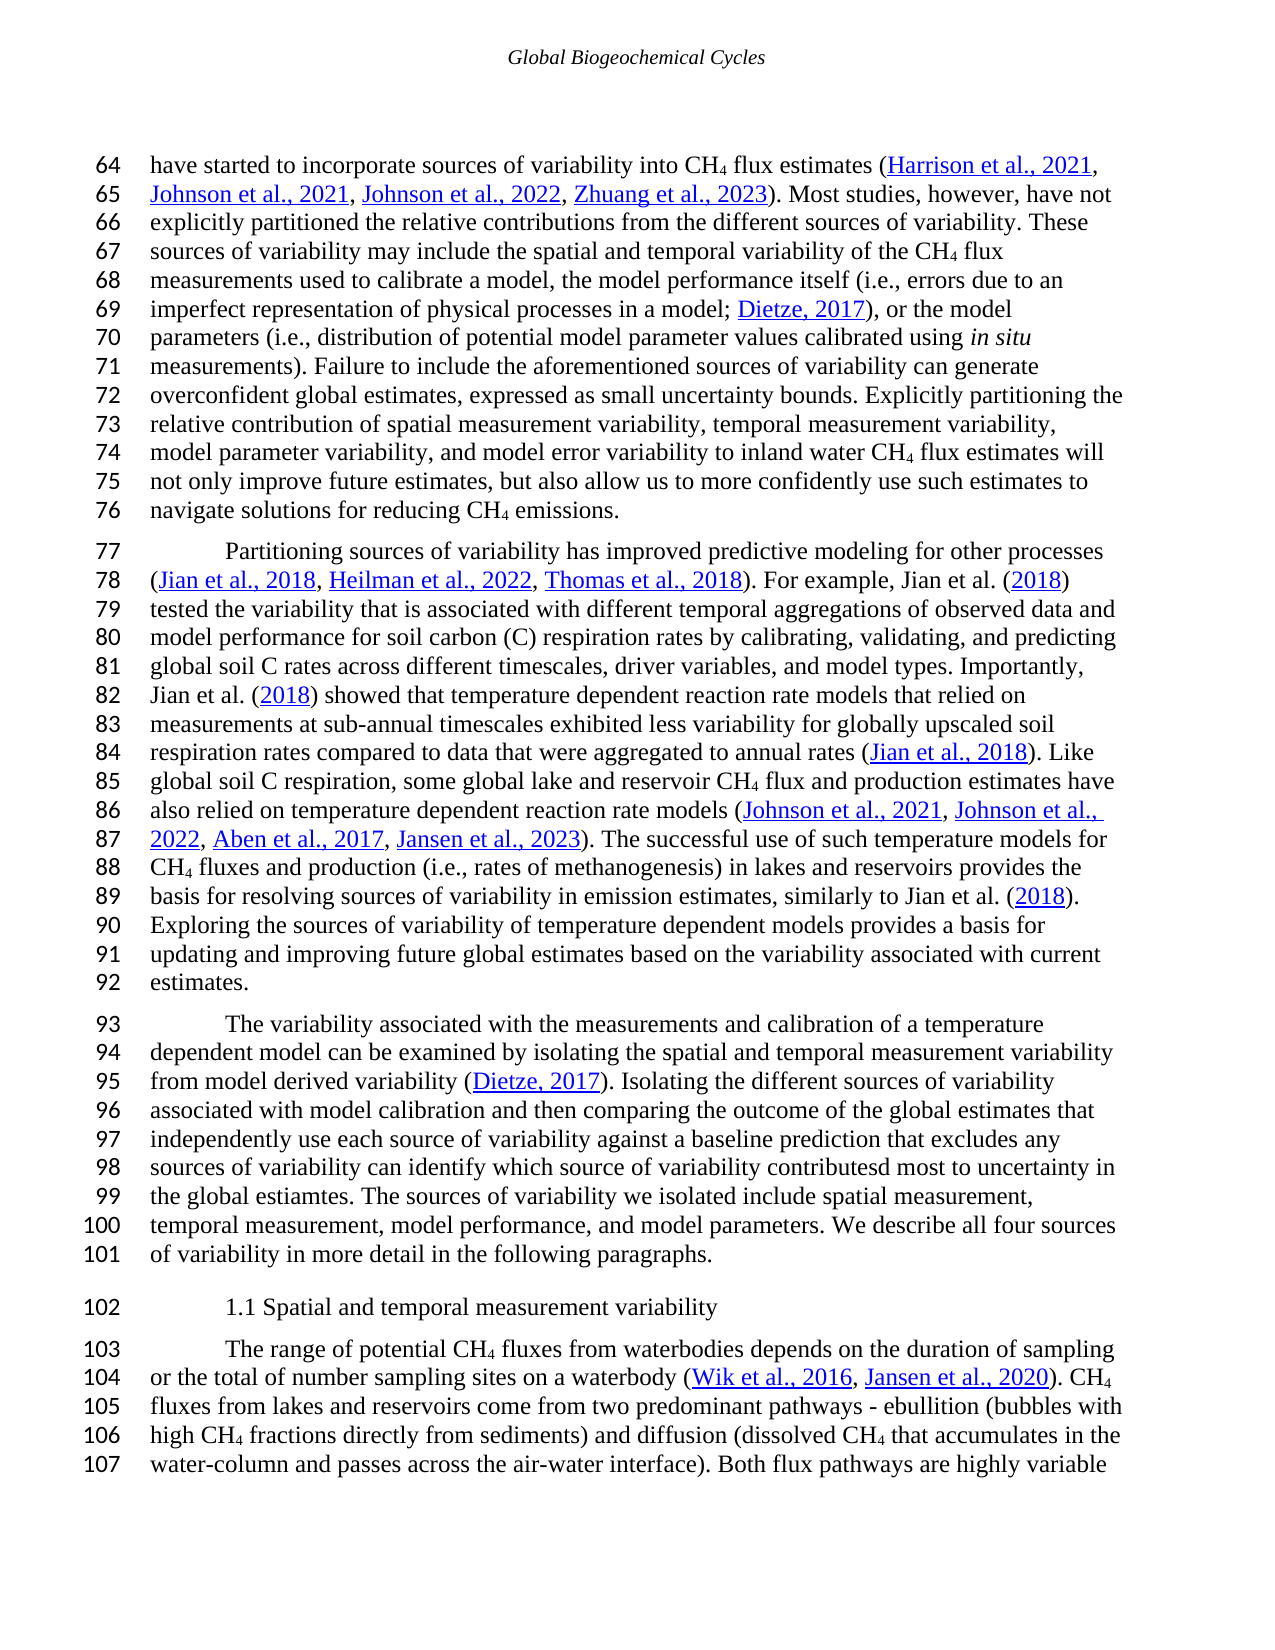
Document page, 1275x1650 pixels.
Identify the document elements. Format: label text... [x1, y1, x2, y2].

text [150, 150, 1125, 524]
text The variability associated with the measurements and calibration of a temperature dependent model can be examined by isolating the spatial and temporal measurement variability from model derived variability (Dietze, 2017). Isolating the different sources of variability associated with model calibration and then comparing the outcome of the global estimates that independently use each source of variability against a baseline prediction that excludes any sources of variability can identify which source of variability contributesd most to uncertainty in the global estiamtes. The sources of variability we isolated include spatial measurement, temporal measurement, model performance, and model parameters. We describe all four sources of variability in more detail in the following paragraphs. [150, 1009, 1125, 1267]
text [150, 1334, 1125, 1477]
text Partitioning sources of variability has improved predictive modeling for other processes (Jian et al., 2018, Heilman et al., 2022, Thomas et al., 2018). For example, Jian et al. (2018) tested the variability that is associated with different temporal aggregations of observed data and model performance for soil carbon (C) respiration rates by calibrating, validating, and predicting global soil C rates across different timescales, driver variables, and model types. Importantly, Jian et al. (2018) showed that temperature dependent reaction rate models that relied on measurements at sub-annual timescales exhibited less variability for globally upscaled soil respiration rates compared to data that were aggregated to annual rates (Jian et al., 2018). Like global soil C respiration, some global lake and reservoir CH4 flux and production estimates have also relied on temperature dependent reaction rate models (Johnson et al., 2021, Johnson et al., 2022, Aben et al., 2017, Jansen et al., 2023). The successful use of such temperature models for CH4 fluxes and production (i.e., rates of methanogenesis) in lakes and reservoirs provides the basis for resolving sources of variability in emission estimates, similarly to Jian et al. (2018). Exploring the sources of variability of temperature dependent models provides a basis for updating and improving future global estimates based on the variability associated with current estimates. [150, 536, 1125, 996]
subtitle 1.1 Spatial and temporal measurement variability [150, 1292, 1125, 1321]
